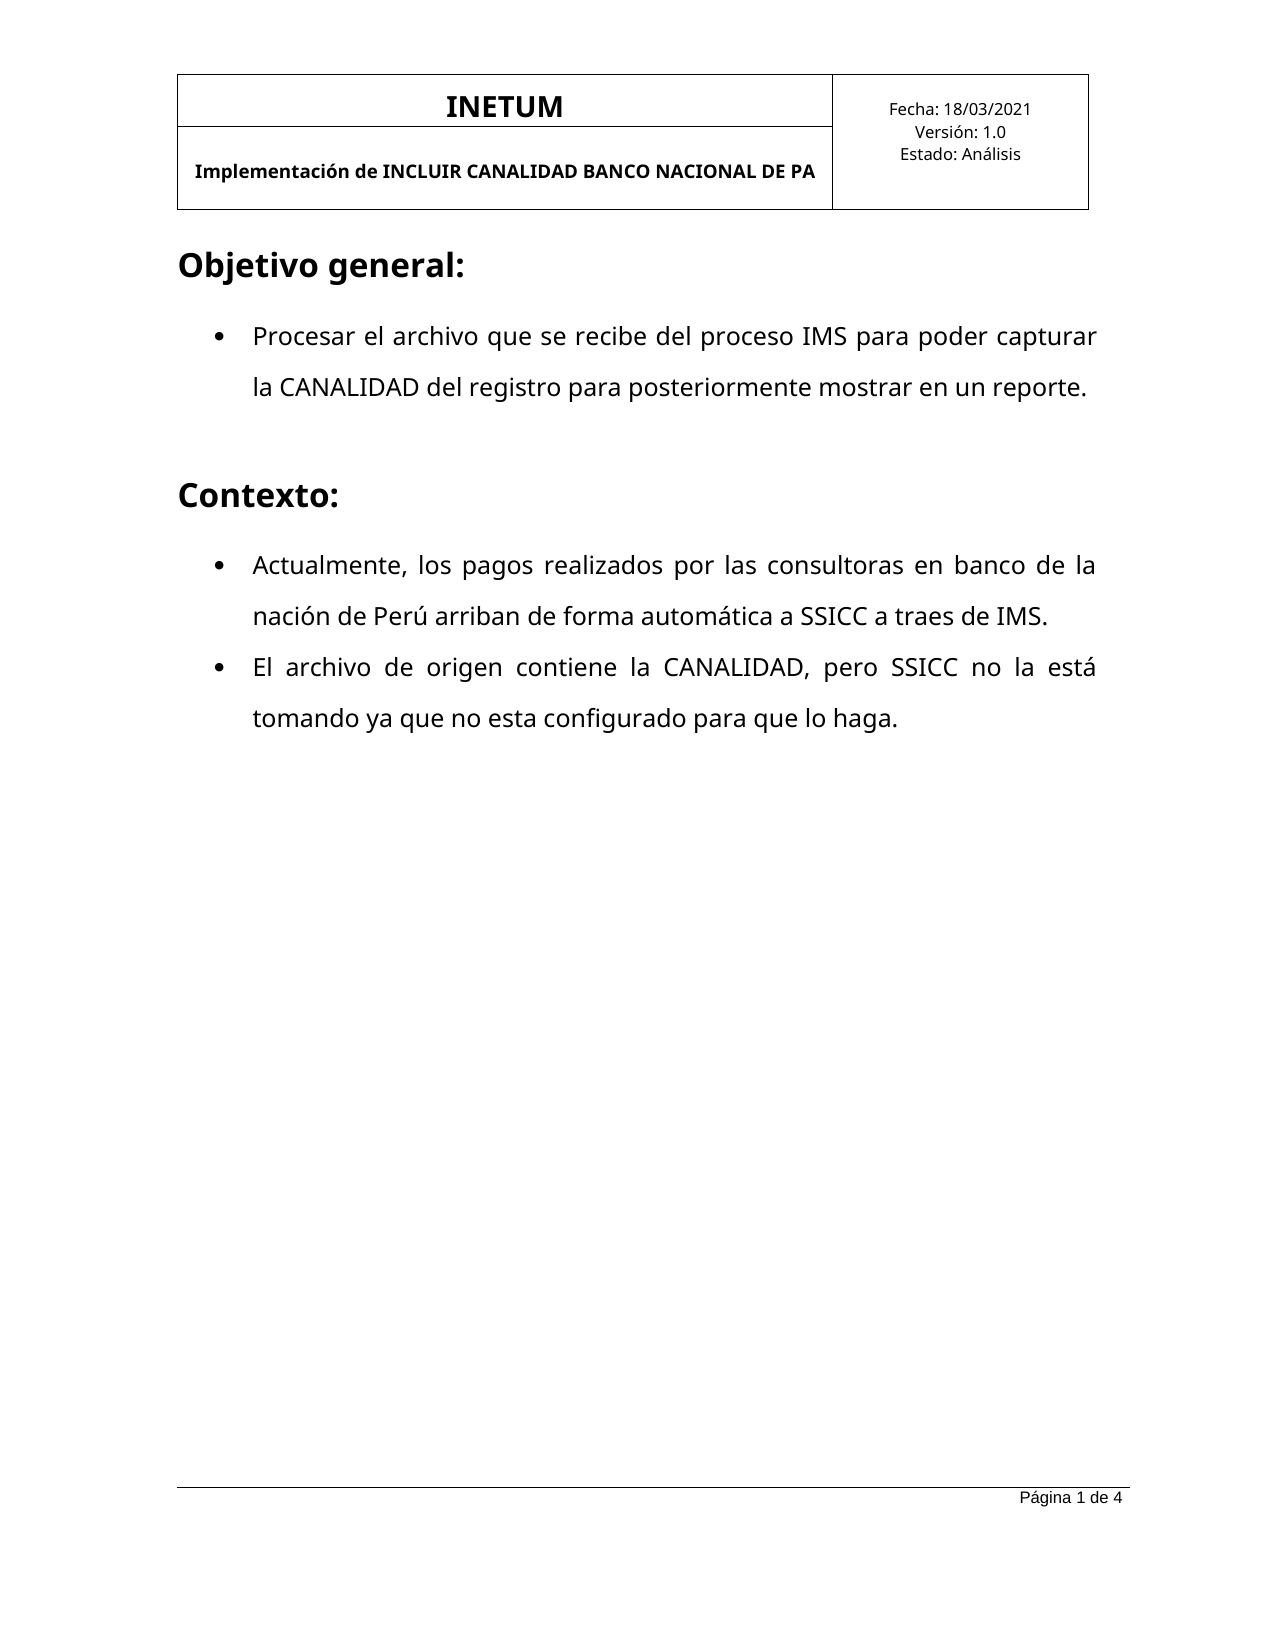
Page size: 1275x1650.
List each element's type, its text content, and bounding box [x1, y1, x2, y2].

text Contexto: [177, 471, 1098, 517]
list Procesar el archivo que se recibe del proceso IMS para poder capturar la CANALIDAD del registro para posteriormente mostrar en un reporte. [215, 318, 1098, 403]
list El archivo de origen contiene la CANALIDAD, pero SSICC no la está tomando ya que no esta configurado para que lo haga. [215, 650, 1098, 735]
list Actualmente, los pagos realizados por las consultoras en banco de la nación de Perú arriban de forma automática a SSICC a traes de IMS. [215, 548, 1098, 633]
text Objetivo general: [177, 242, 1098, 287]
